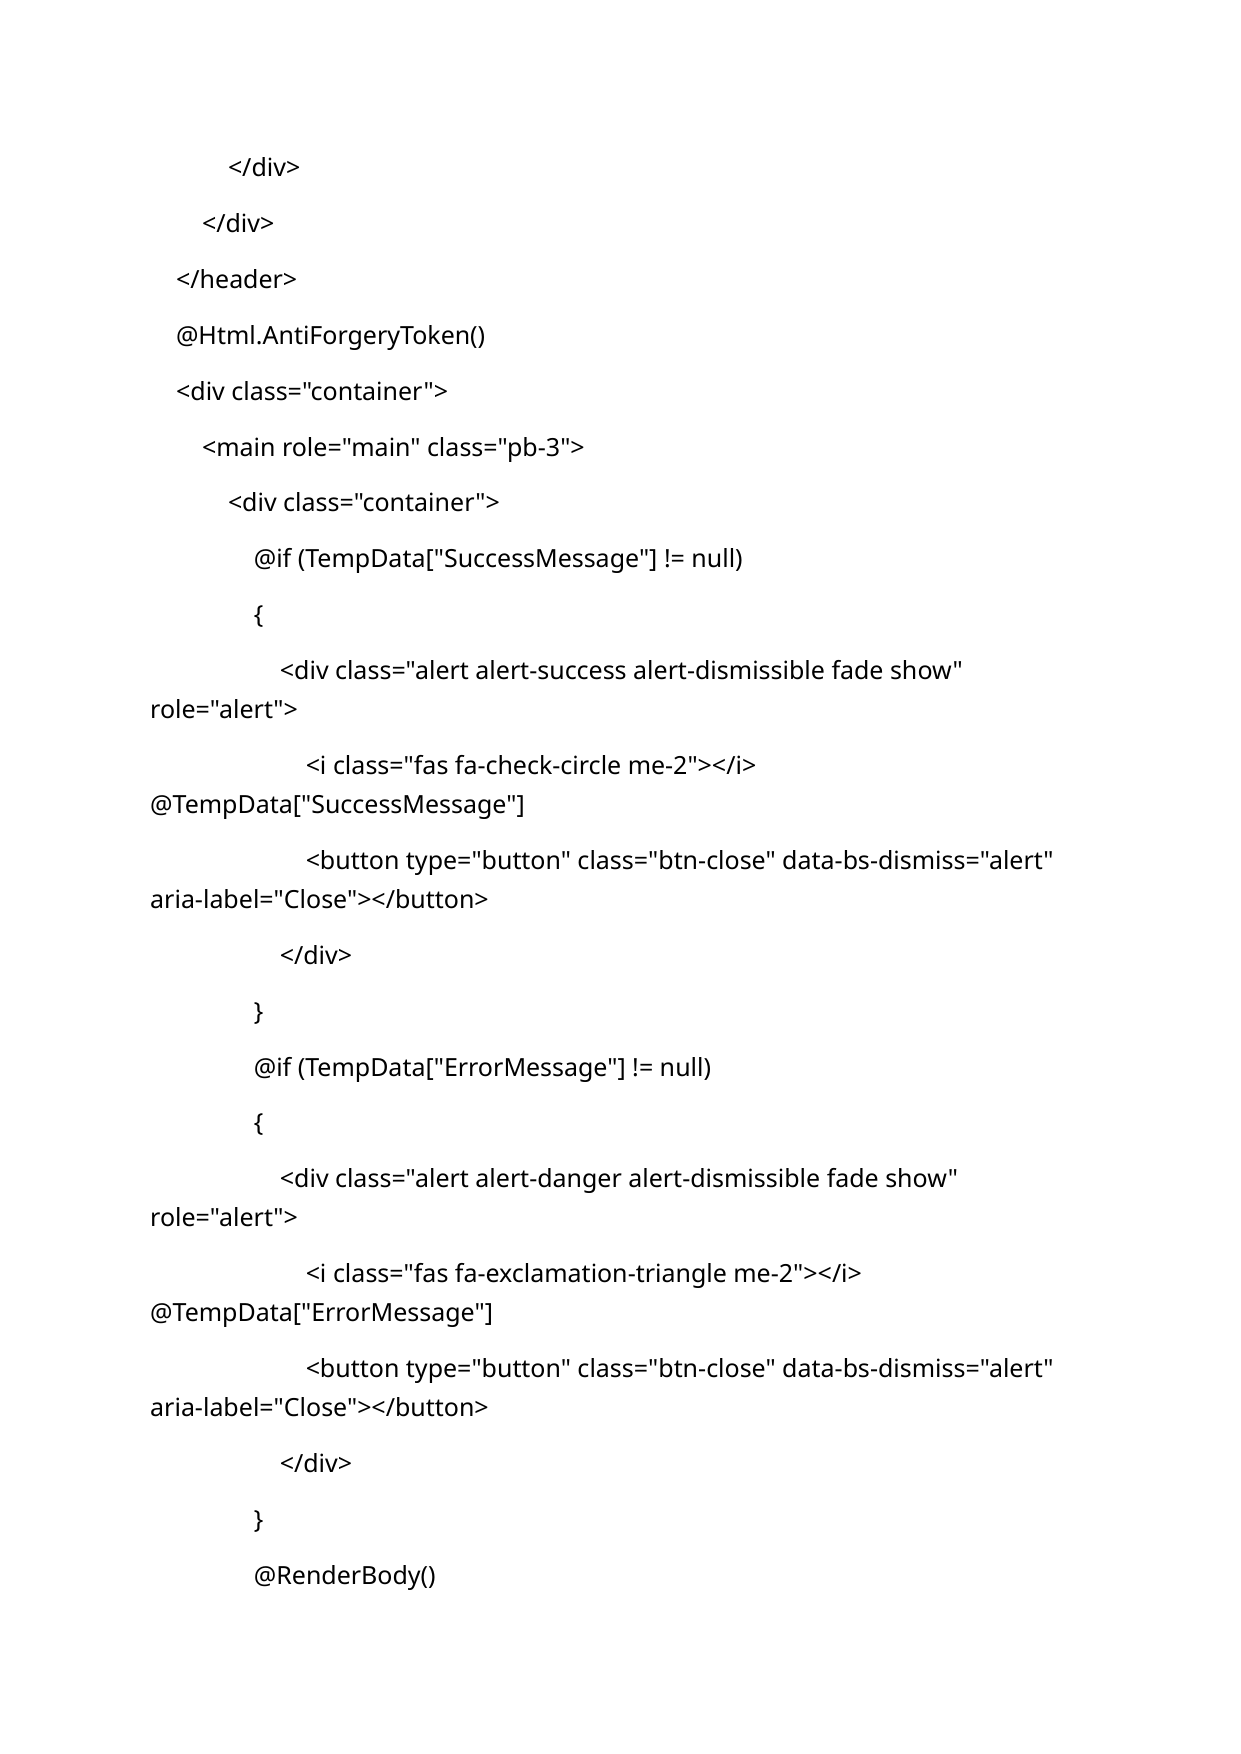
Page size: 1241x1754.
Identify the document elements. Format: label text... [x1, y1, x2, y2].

text } [150, 993, 1090, 1027]
text @if (TempData["SuccessMessage"] != null) [150, 541, 1090, 575]
text </header> [150, 262, 1090, 296]
text { [150, 597, 1090, 631]
text <div class="container"> [150, 373, 1090, 407]
text <div class="alert alert-success alert-dismissible fade show" role="alert"> [150, 652, 1090, 726]
text <div class="alert alert-danger alert-dismissible fade show" role="alert"> [150, 1161, 1090, 1234]
text @if (TempData["ErrorMessage"] != null) [150, 1049, 1090, 1083]
text } [150, 1502, 1090, 1536]
text @RenderBody() [150, 1557, 1090, 1592]
text </div> [150, 937, 1090, 972]
text <div class="container"> [150, 485, 1090, 519]
text @Html.AntiForgeryToken() [150, 317, 1090, 352]
text <i class="fas fa-check-circle me-2"></i> @TempData["SuccessMessage"] [150, 747, 1090, 821]
text <main role="main" class="pb-3"> [150, 429, 1090, 463]
text <button type="button" class="btn-close" data-bs-dismiss="alert" aria-label="Close"></button> [150, 842, 1090, 916]
text <i class="fas fa-exclamation-triangle me-2"></i> @TempData["ErrorMessage"] [150, 1256, 1090, 1329]
text </div> [150, 1446, 1090, 1480]
text { [150, 1105, 1090, 1139]
text </div> [150, 150, 1090, 184]
text </div> [150, 206, 1090, 240]
text <button type="button" class="btn-close" data-bs-dismiss="alert" aria-label="Close"></button> [150, 1351, 1090, 1424]
